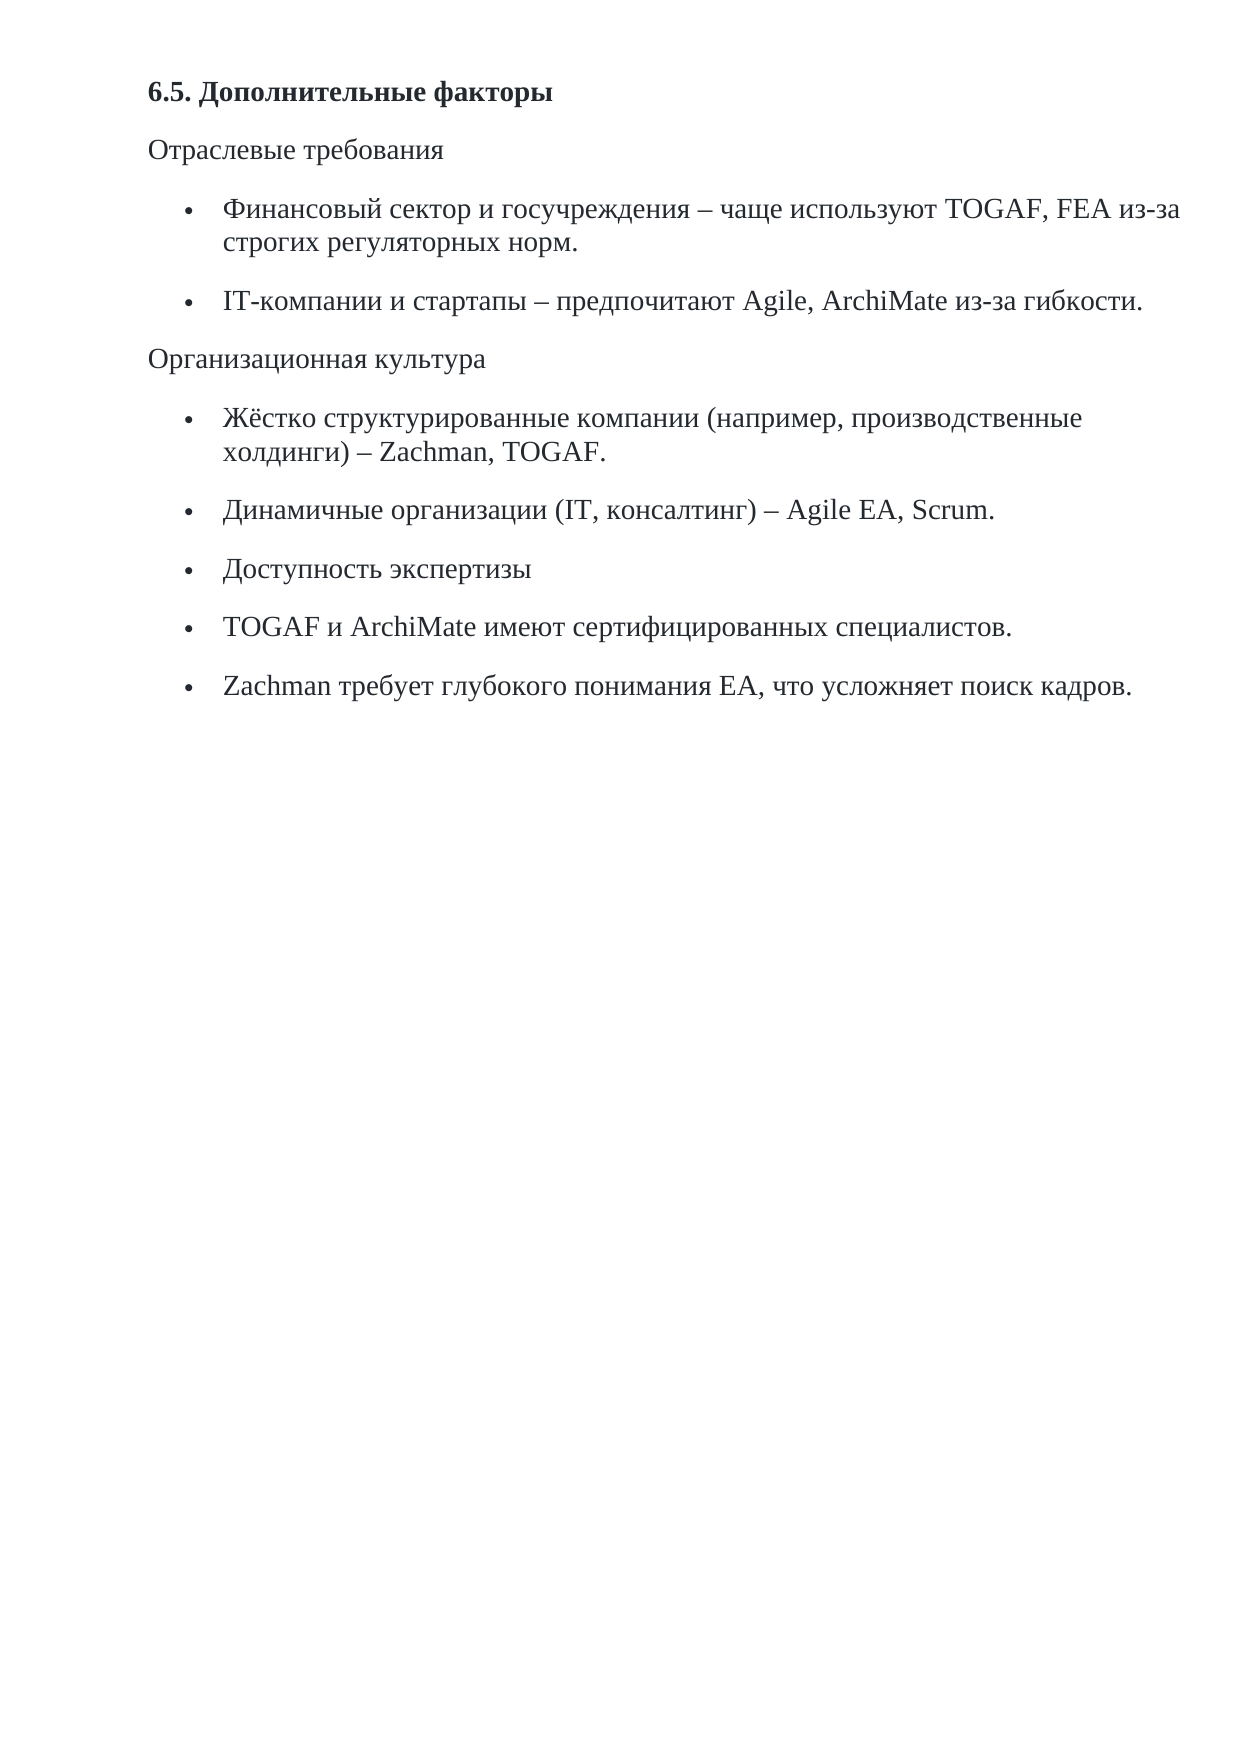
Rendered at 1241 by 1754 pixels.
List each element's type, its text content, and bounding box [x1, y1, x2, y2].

text 6.5. Дополнительные факторы [148, 74, 1181, 107]
list Zachman требует глубокого понимания EA, что усложняет поиск кадров. [185, 668, 1181, 701]
list IT-компании и стартапы – предпочитают Agile, ArchiMate из-за гибкости. [185, 283, 1181, 317]
list Доступность экспертизы [185, 551, 1181, 584]
list Жёстко структурированные компании (например, производственные холдинги) – Zachman, TOGAF. [185, 400, 1181, 467]
list Финансовый сектор и госучреждения – чаще используют TOGAF, FEA из-за строгих регуляторных норм. [185, 191, 1181, 258]
list Динамичные организации (IT, консалтинг) – Agile EA, Scrum. [185, 492, 1181, 526]
text Организационная культура [148, 342, 1181, 375]
list TOGAF и ArchiMate имеют сертифицированных специалистов. [185, 609, 1181, 643]
text Отраслевые требования [148, 132, 1181, 166]
